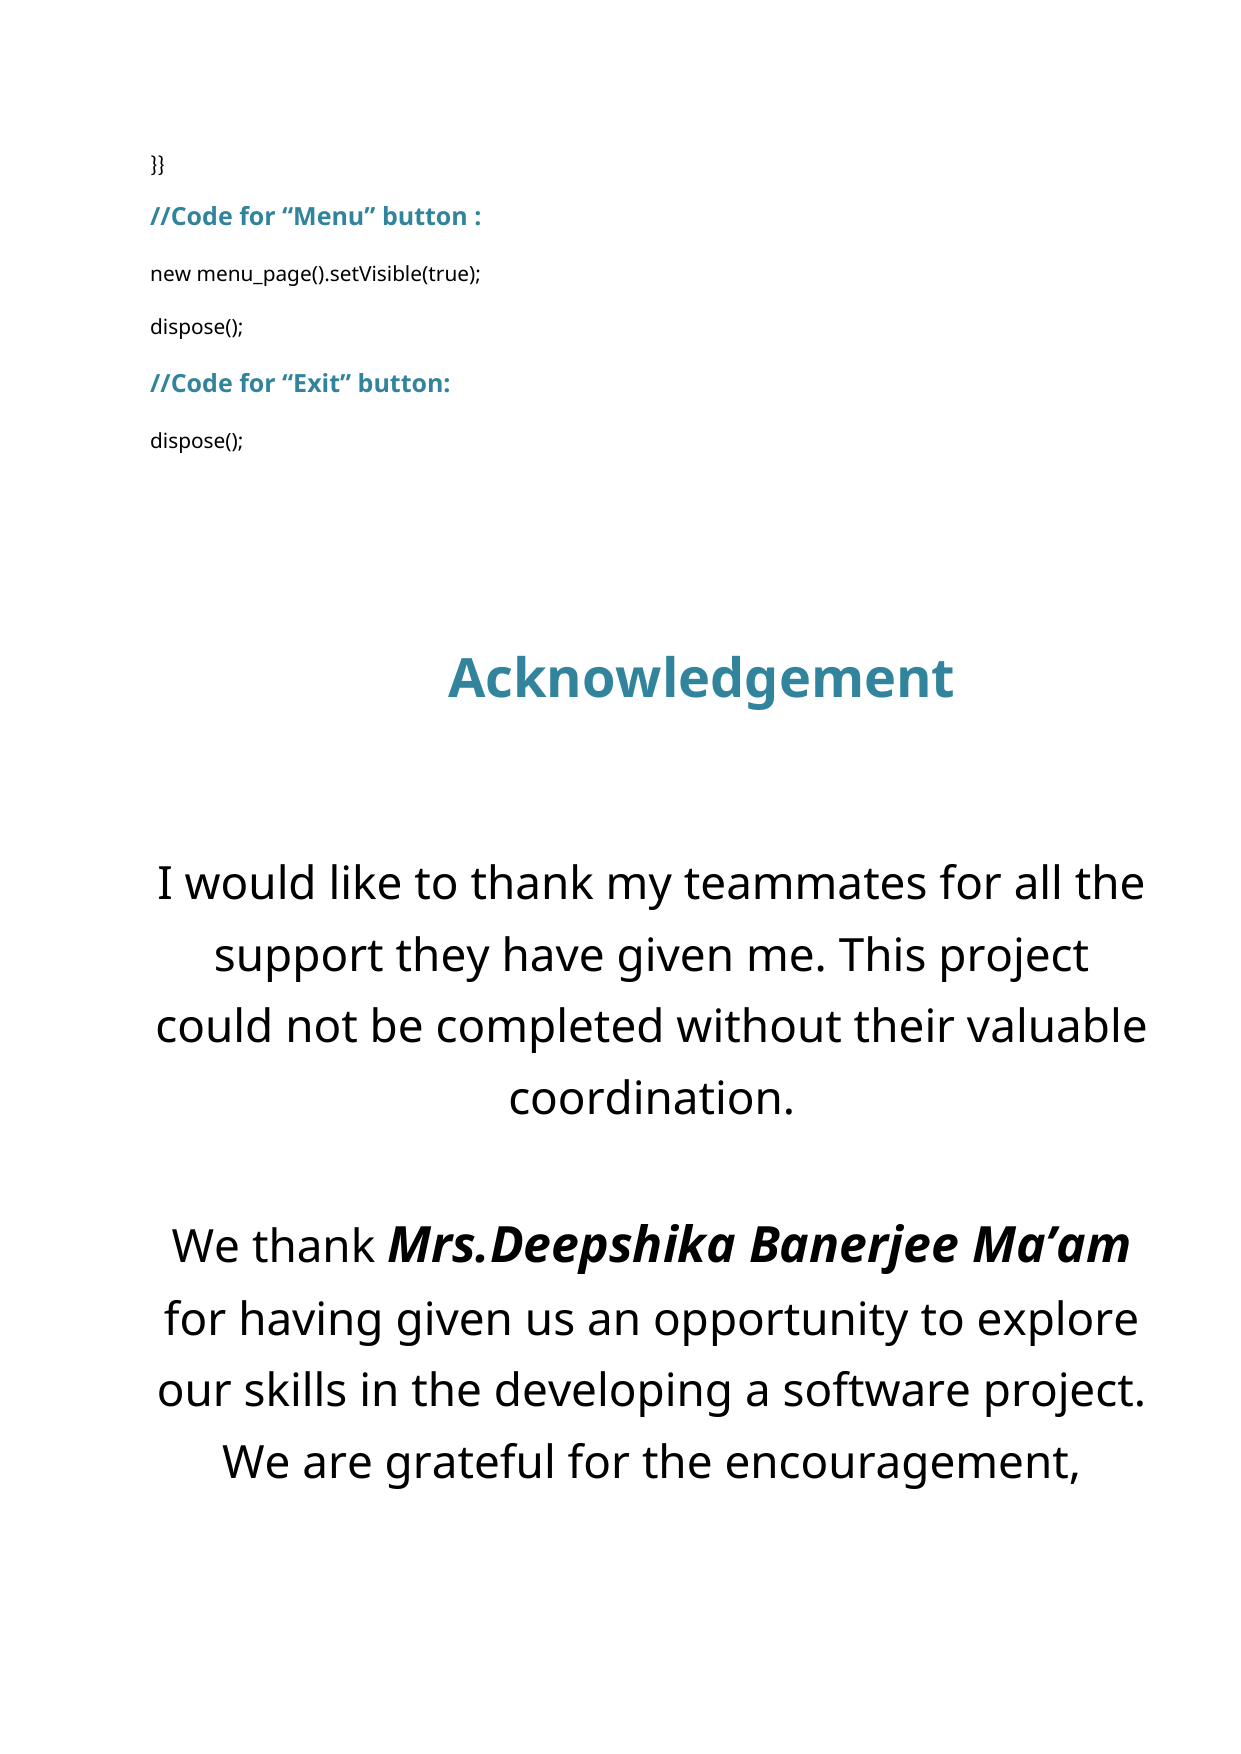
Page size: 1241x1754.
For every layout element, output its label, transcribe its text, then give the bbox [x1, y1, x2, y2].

text //Code for “Exit” button: [150, 366, 1181, 400]
text new menu_page().setVisible(true); [150, 259, 1181, 287]
text Acknowledgement [150, 639, 1181, 713]
text dispose(); [150, 426, 1181, 454]
text dispose(); [150, 312, 1181, 341]
text }} [150, 150, 1181, 178]
text //Code for “Menu” button : [150, 199, 1181, 233]
text I would like to thank my teammates for all the support they have given me. This project could not be completed without their valuable coordination. [150, 850, 1153, 1128]
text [150, 1209, 1153, 1492]
